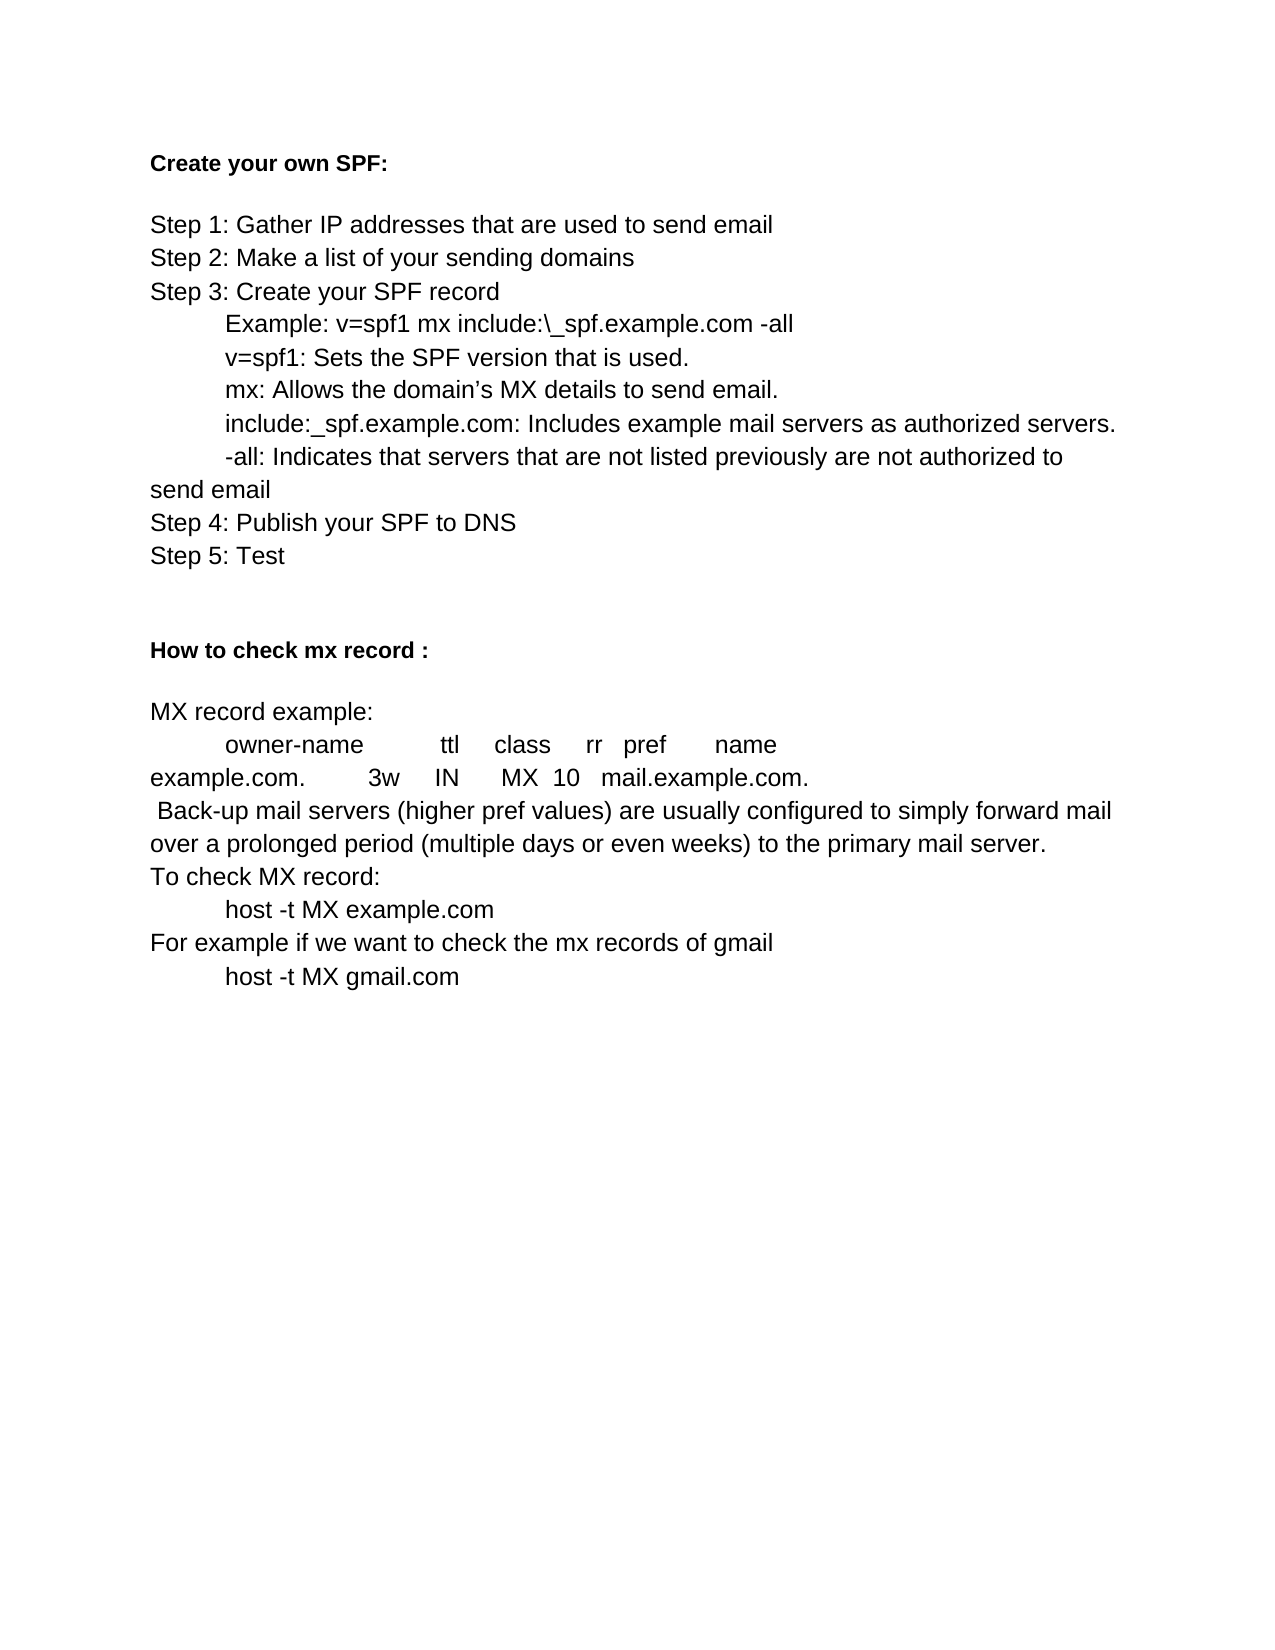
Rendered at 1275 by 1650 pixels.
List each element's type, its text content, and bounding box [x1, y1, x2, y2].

text Step 2: Make a list of your sending domains [150, 243, 1125, 272]
text To check MX record: [150, 862, 1125, 891]
text Step 1: Gather IP addresses that are used to send email [150, 210, 1125, 239]
text MX record example: [150, 697, 1125, 726]
text Step 3: Create your SPF record [150, 276, 1125, 305]
text Step 5: Test [150, 541, 1125, 569]
text For example if we want to check the mx records of gmail host -t MX gmail.com [150, 928, 1125, 990]
text Create your own SPF: [150, 150, 1125, 176]
text Back-up mail servers (higher pref values) are usually configured to simply forward mail over a prolonged period (multiple days or even weeks) to the primary mail server. [150, 796, 1125, 858]
text mx: Allows the domain’s MX details to send email. [150, 376, 1125, 404]
text v=spf1: Sets the SPF version that is used. [150, 342, 1125, 371]
text include:_spf.example.com: Includes example mail servers as authorized servers. [150, 408, 1125, 437]
text Step 4: Publish your SPF to DNS [150, 508, 1125, 536]
text -all: Indicates that servers that are not listed previously are not authorized to send email [150, 442, 1125, 503]
text How to check mx record : [150, 637, 1125, 663]
text owner-name ttl class rr pref name [150, 730, 1125, 759]
text example.com. 3w IN MX 10 mail.example.com. [150, 763, 1125, 792]
text host -t MX example.com [150, 895, 1125, 924]
text Example: v=spf1 mx include:\_spf.example.com -all [150, 309, 1125, 338]
